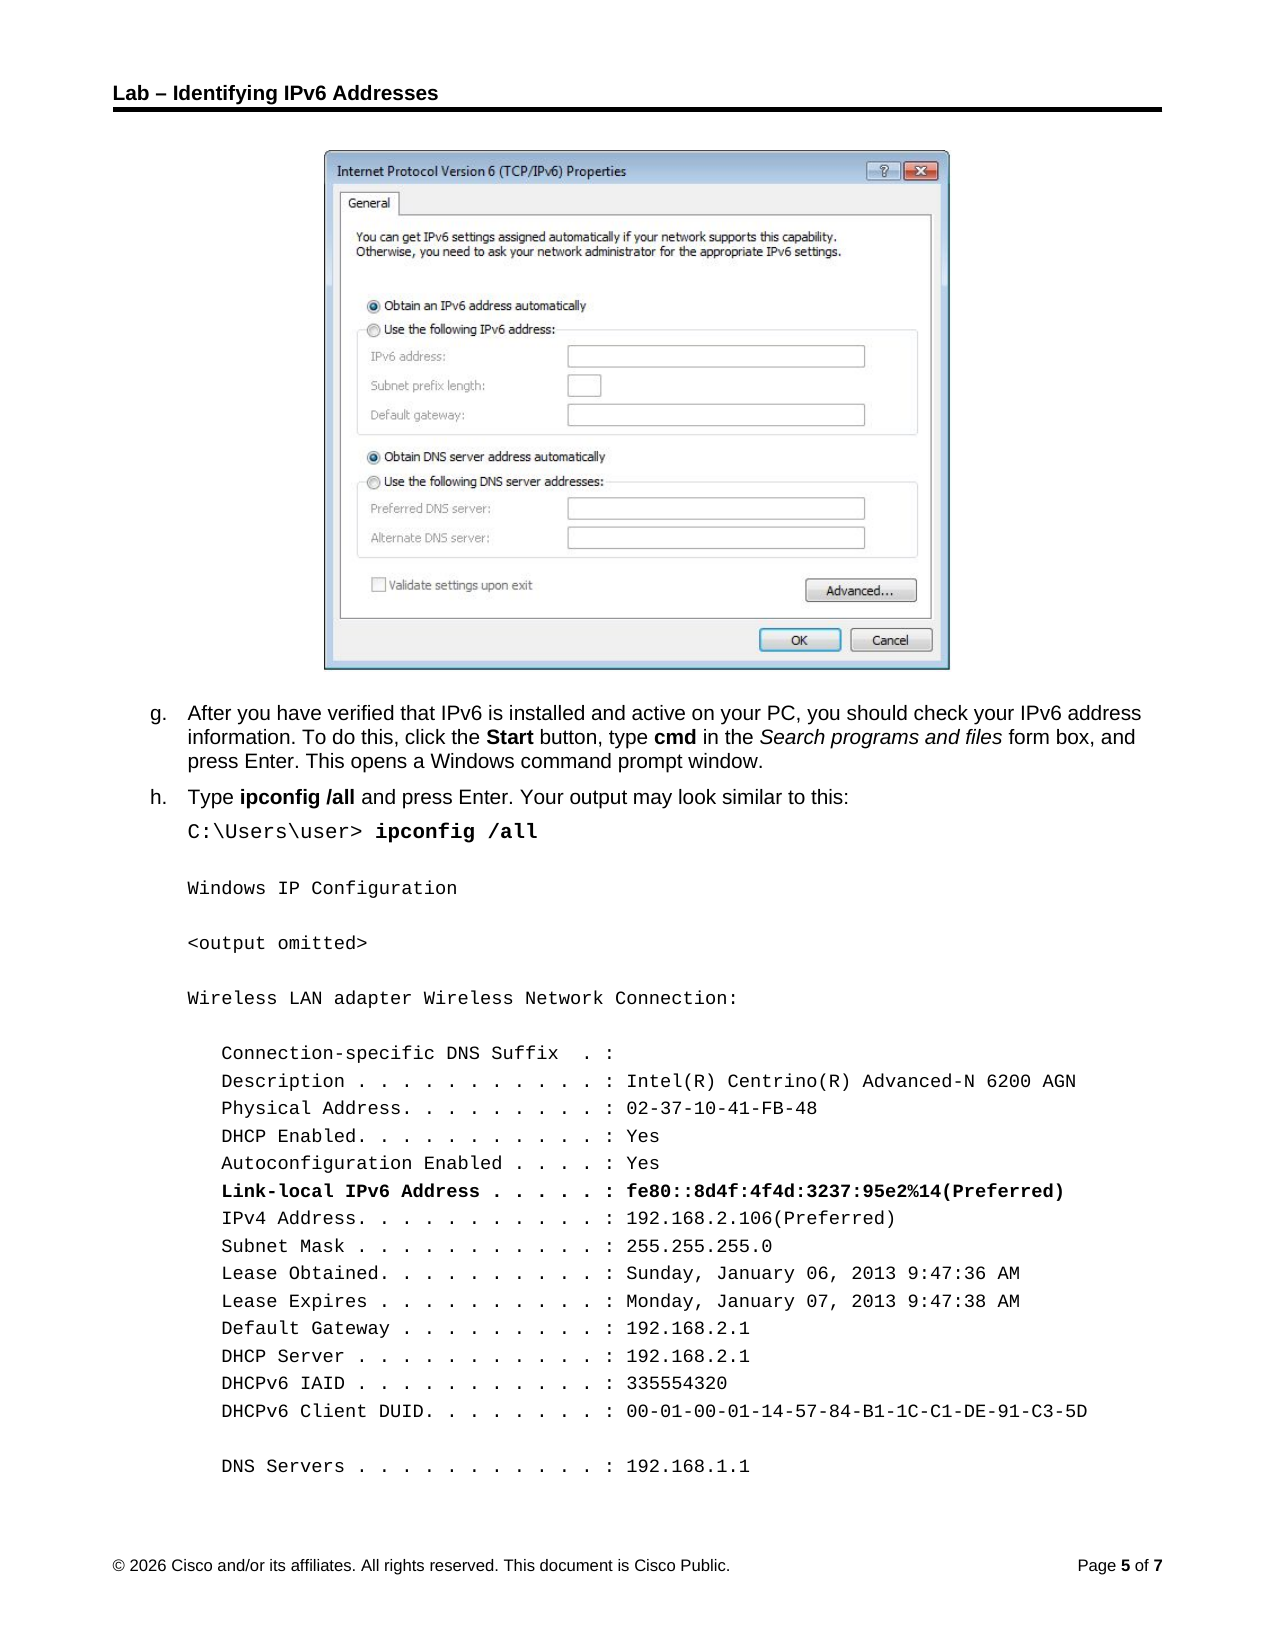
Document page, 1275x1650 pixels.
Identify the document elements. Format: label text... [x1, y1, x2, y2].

text DHCPv6 Client DUID. . . . . . . . : 00-01-00-01-14-57-84-B1-1C-C1-DE-91-C3-5D [187, 1401, 1162, 1423]
text Autoconfiguration Enabled . . . . : Yes [187, 1154, 1162, 1175]
text Windows IP Configuration [187, 879, 1162, 900]
text <output omitted> [187, 934, 1162, 955]
text Description . . . . . . . . . . . : Intel(R) Centrino(R) Advanced-N 6200 AGN [187, 1071, 1162, 1093]
text DHCP Server . . . . . . . . . . . : 192.168.2.1 [187, 1346, 1162, 1368]
text After you have verified that IPv6 is installed and active on your PC, you should check your IPv6 address information. To do this, click the Start button, type cmd in the Search programs and files form box, and press Enter. This opens a Windows command prompt window. [150, 701, 1162, 773]
text DNS Servers . . . . . . . . . . . : 192.168.1.1 [187, 1456, 1162, 1478]
text Type ipconfig /all and press Enter. Your output may look similar to this: [150, 785, 1162, 809]
text Lease Obtained. . . . . . . . . . : Sunday, January 06, 2013 9:47:36 AM [187, 1264, 1162, 1285]
text Default Gateway . . . . . . . . . : 192.168.2.1 [187, 1319, 1162, 1340]
text IPv4 Address. . . . . . . . . . . : 192.168.2.106(Preferred) [187, 1209, 1162, 1230]
text Subnet Mask . . . . . . . . . . . : 255.255.255.0 [187, 1236, 1162, 1258]
text DHCPv6 IAID . . . . . . . . . . . : 335554320 [187, 1374, 1162, 1395]
text DHCP Enabled. . . . . . . . . . . : Yes [187, 1126, 1162, 1148]
text C:\Users\user> ipconfig /all [187, 822, 1162, 845]
text Lease Expires . . . . . . . . . . : Monday, January 07, 2013 9:47:38 AM [187, 1291, 1162, 1313]
text Wireless LAN adapter Wireless Network Connection: [187, 989, 1162, 1010]
text Connection-specific DNS Suffix . : [187, 1044, 1162, 1065]
text Physical Address. . . . . . . . . : 02-37-10-41-FB-48 [187, 1099, 1162, 1120]
picture [323, 150, 952, 672]
text Link-local IPv6 Address . . . . . : fe80::8d4f:4f4d:3237:95e2%14(Preferred) [187, 1181, 1162, 1203]
